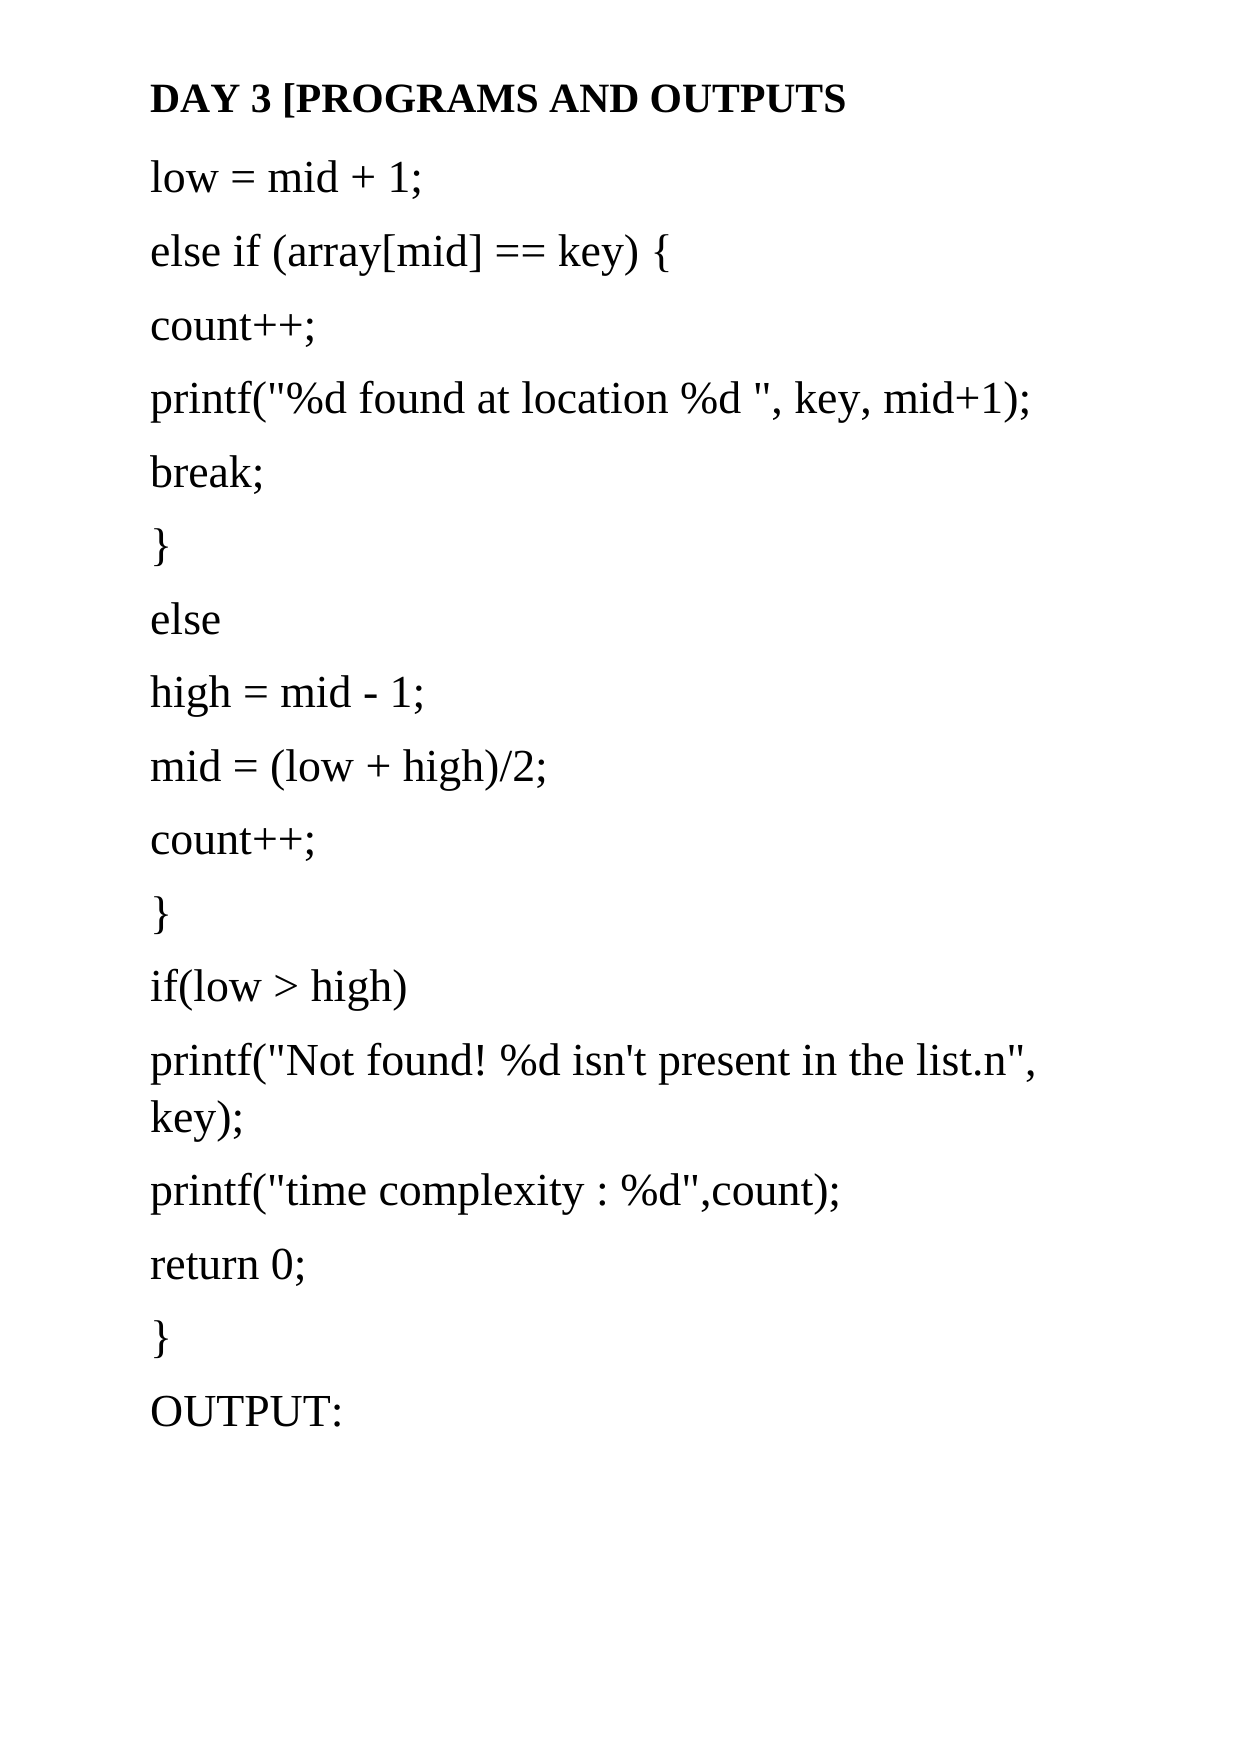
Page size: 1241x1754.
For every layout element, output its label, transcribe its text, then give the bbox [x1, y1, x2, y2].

text count++; [150, 297, 1090, 350]
text OUTPUT: [150, 1383, 1090, 1436]
text else [150, 591, 1090, 644]
text } [150, 518, 1090, 570]
text return 0; [150, 1236, 1090, 1289]
text mid = (low + high)/2; [150, 738, 1090, 791]
text count++; [150, 812, 1090, 864]
text low = mid + 1; [150, 150, 1090, 203]
text printf("Not found! %d isn't present in the list.n", key); [150, 1032, 1090, 1142]
text else if (array[mid] == key) { [150, 223, 1090, 276]
text } [150, 1310, 1090, 1363]
text printf("time complexity : %d",count); [150, 1163, 1090, 1216]
text high = mid - 1; [150, 665, 1090, 717]
text break; [150, 444, 1090, 497]
text } [150, 885, 1090, 938]
text if(low > high) [150, 959, 1090, 1012]
text printf("%d found at location %d ", key, mid+1); [150, 371, 1090, 423]
